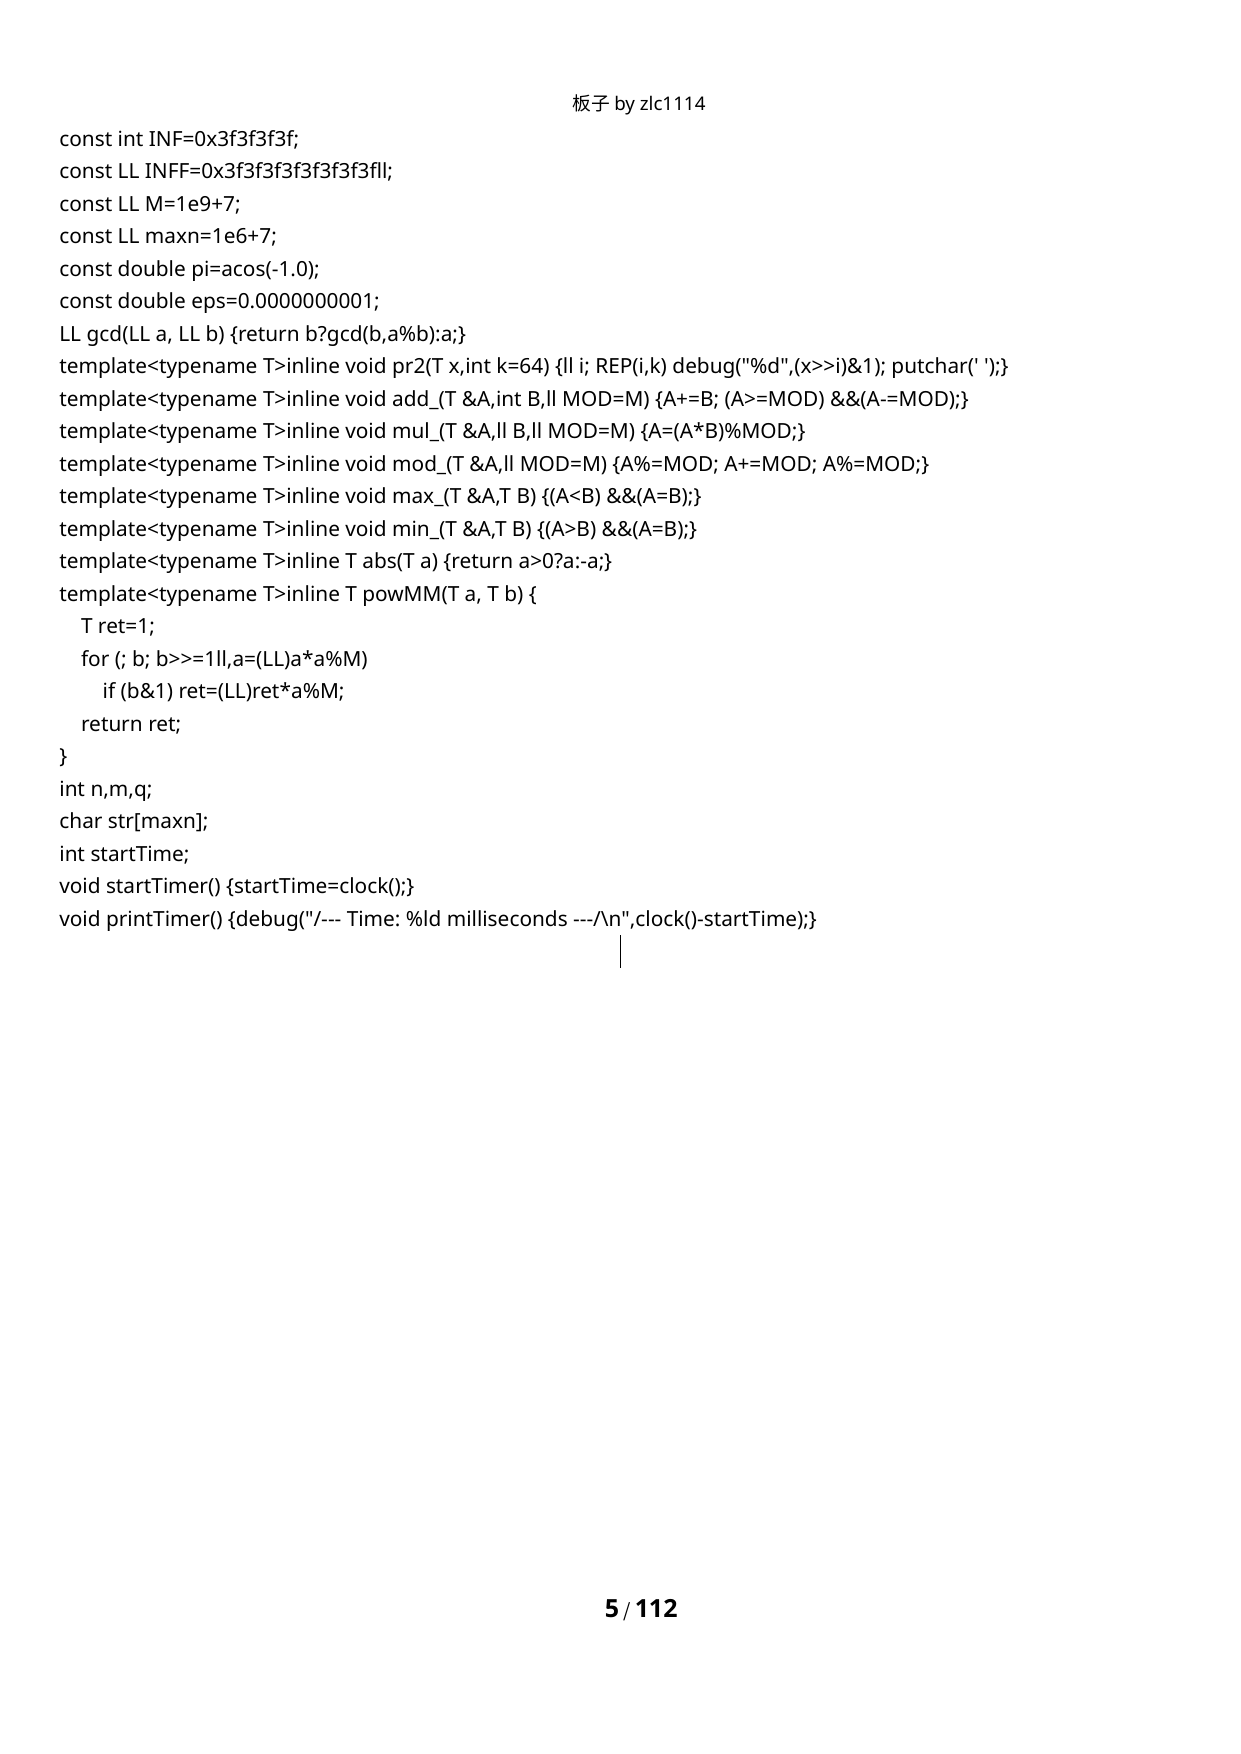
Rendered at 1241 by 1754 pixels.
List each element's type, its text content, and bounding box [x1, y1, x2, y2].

text int n,m,q; [59, 772, 1181, 805]
text LL gcd(LL a, LL b) {return b?gcd(b,a%b):a;} [59, 317, 1181, 350]
text template<typename T>inline void max_(T &A,T B) {(A<B) &&(A=B);} [59, 480, 1181, 512]
text template<typename T>inline T abs(T a) {return a>0?a:-a;} [59, 545, 1181, 577]
text T ret=1; [59, 610, 1181, 642]
text } [59, 740, 1181, 772]
text template<typename T>inline void mod_(T &A,ll MOD=M) {A%=MOD; A+=MOD; A%=MOD;} [59, 447, 1181, 480]
text template<typename T>inline void add_(T &A,int B,ll MOD=M) {A+=B; (A>=MOD) &&(A-=MOD);} [59, 382, 1181, 415]
text template<typename T>inline void pr2(T x,int k=64) {ll i; REP(i,k) debug("%d",(x>>i)&1); putchar(' ');} [59, 350, 1181, 382]
text const int INF=0x3f3f3f3f; [59, 122, 1181, 155]
text const double eps=0.0000000001; [59, 285, 1181, 317]
text const double pi=acos(-1.0); [59, 252, 1181, 285]
text template<typename T>inline void mul_(T &A,ll B,ll MOD=M) {A=(A*B)%MOD;} [59, 415, 1181, 447]
text template<typename T>inline T powMM(T a, T b) { [59, 577, 1181, 610]
text void startTimer() {startTime=clock();} [59, 870, 1181, 902]
text if (b&1) ret=(LL)ret*a%M; [59, 675, 1181, 707]
text const LL M=1e9+7; [59, 187, 1181, 220]
text return ret; [59, 707, 1181, 740]
text int startTime; [59, 837, 1181, 870]
text const LL INFF=0x3f3f3f3f3f3f3f3fll; [59, 155, 1181, 187]
text void printTimer() {debug("/--- Time: %ld milliseconds ---/\n",clock()-startTime);} [59, 902, 1181, 935]
text const LL maxn=1e6+7; [59, 220, 1181, 252]
text for (; b; b>>=1ll,a=(LL)a*a%M) [59, 642, 1181, 675]
text template<typename T>inline void min_(T &A,T B) {(A>B) &&(A=B);} [59, 512, 1181, 545]
text char str[maxn]; [59, 805, 1181, 837]
